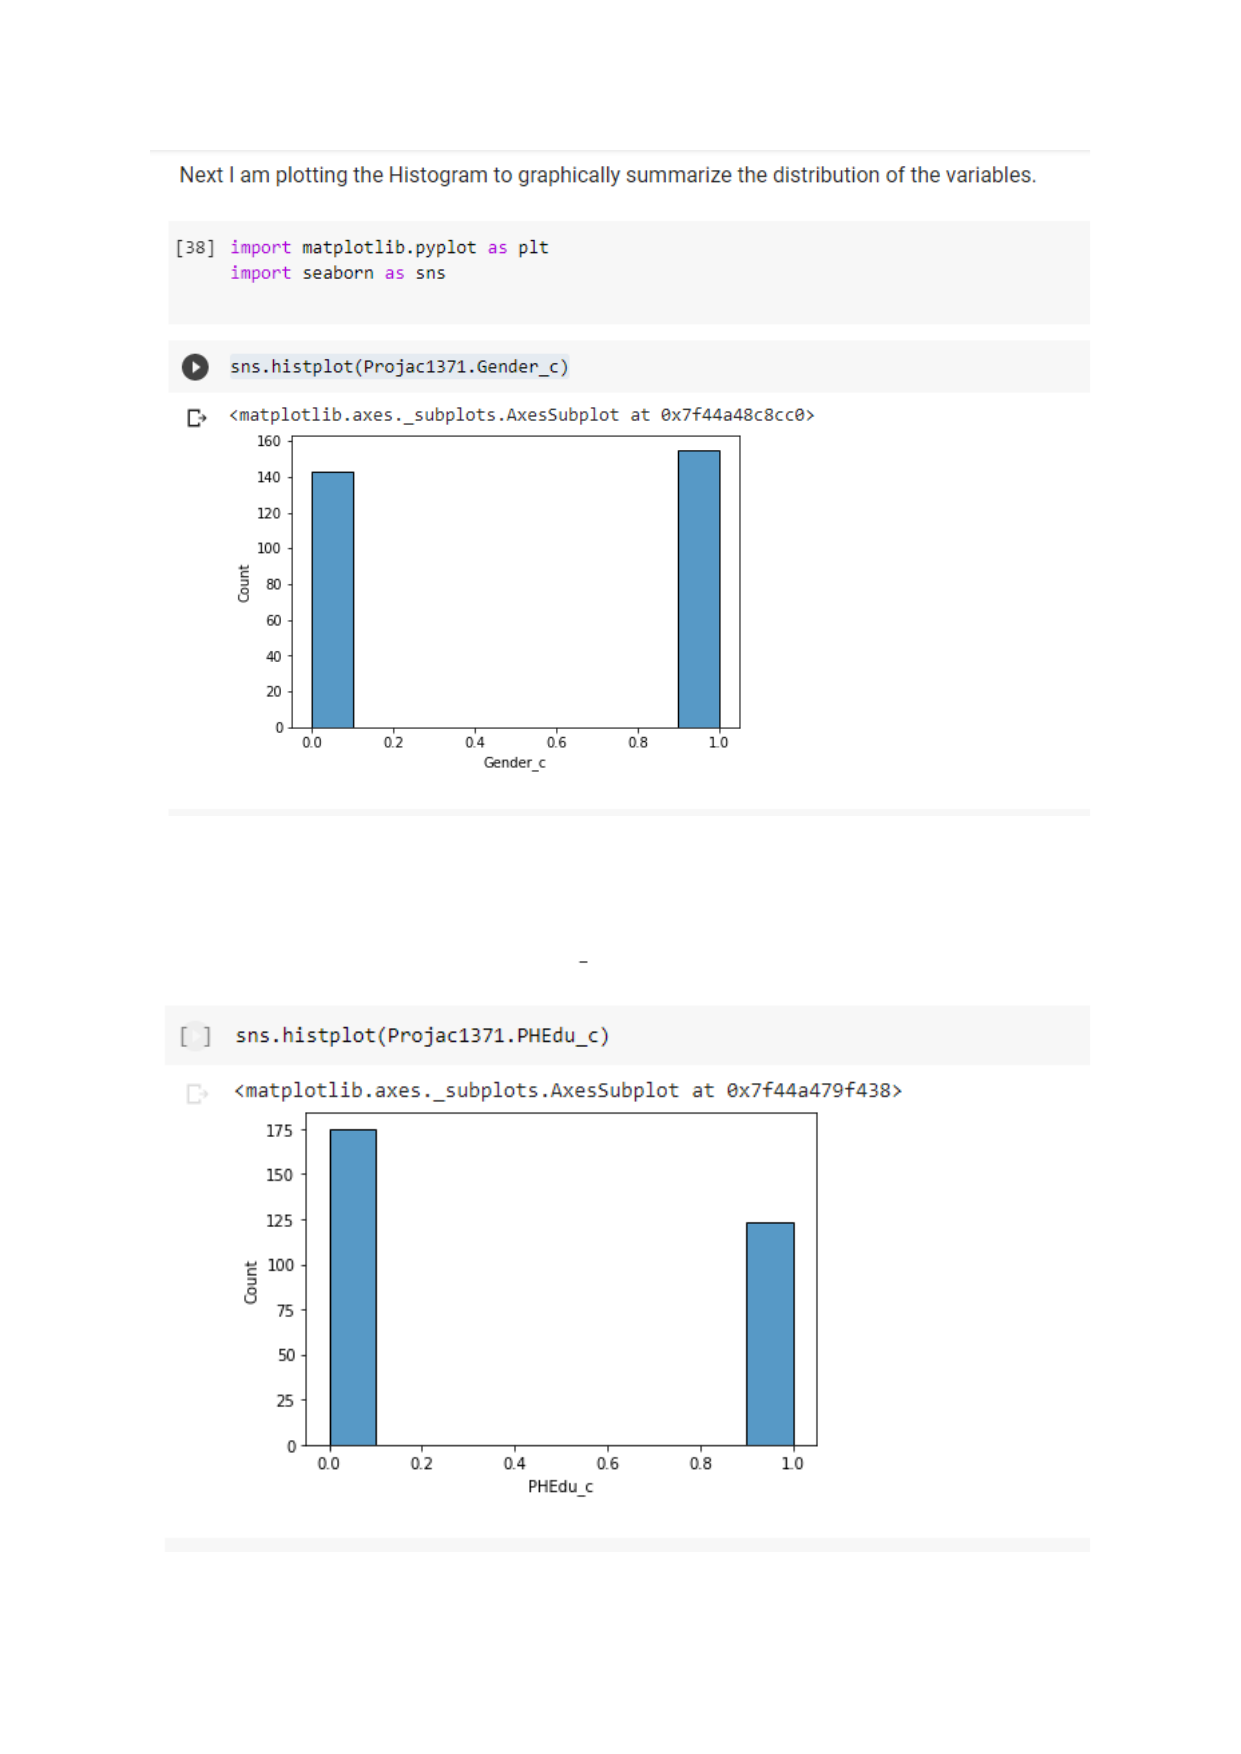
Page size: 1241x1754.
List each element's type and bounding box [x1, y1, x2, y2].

picture [150, 960, 1091, 1552]
picture [150, 150, 1091, 816]
